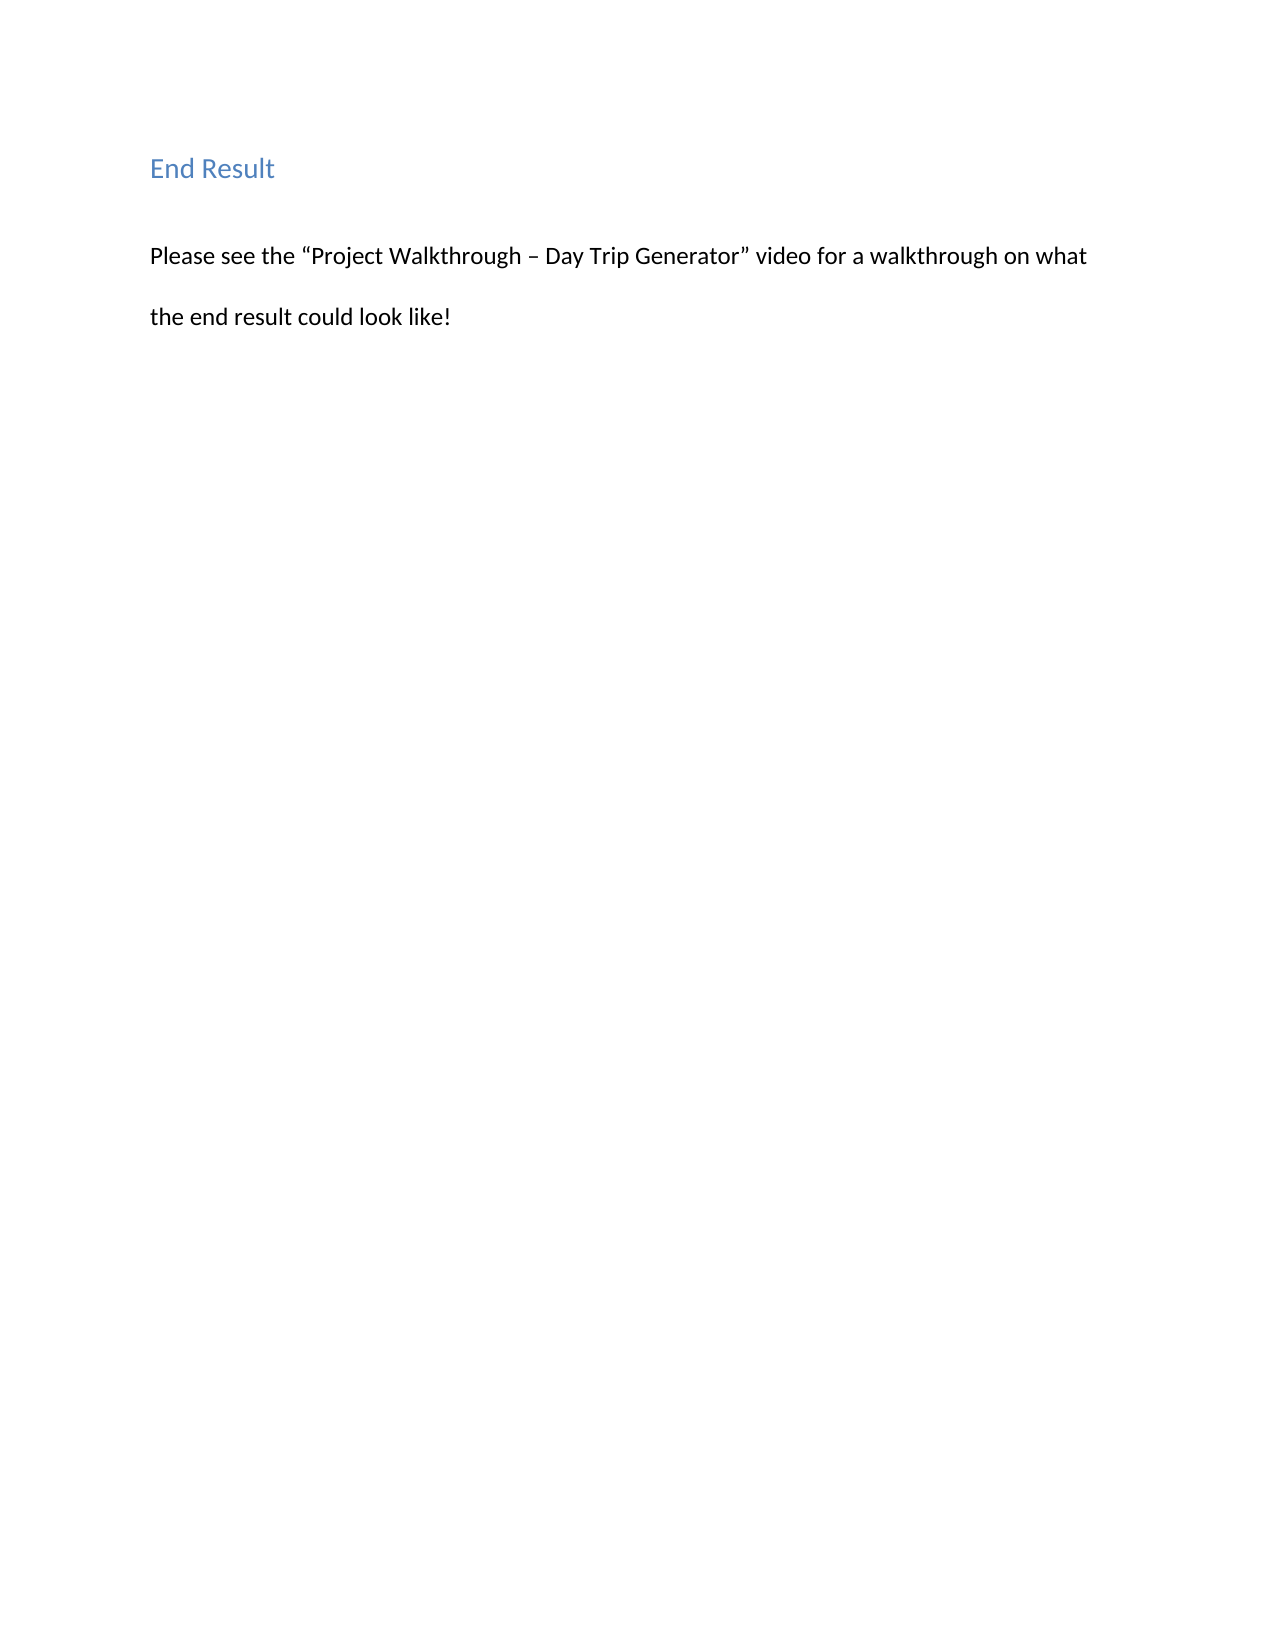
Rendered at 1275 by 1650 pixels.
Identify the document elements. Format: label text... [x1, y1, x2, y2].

text Please see the “Project Walkthrough – Day Trip Generator” video for a walkthrough on what the end result could look like! [150, 240, 1125, 332]
subtitle End Result [150, 150, 1125, 186]
